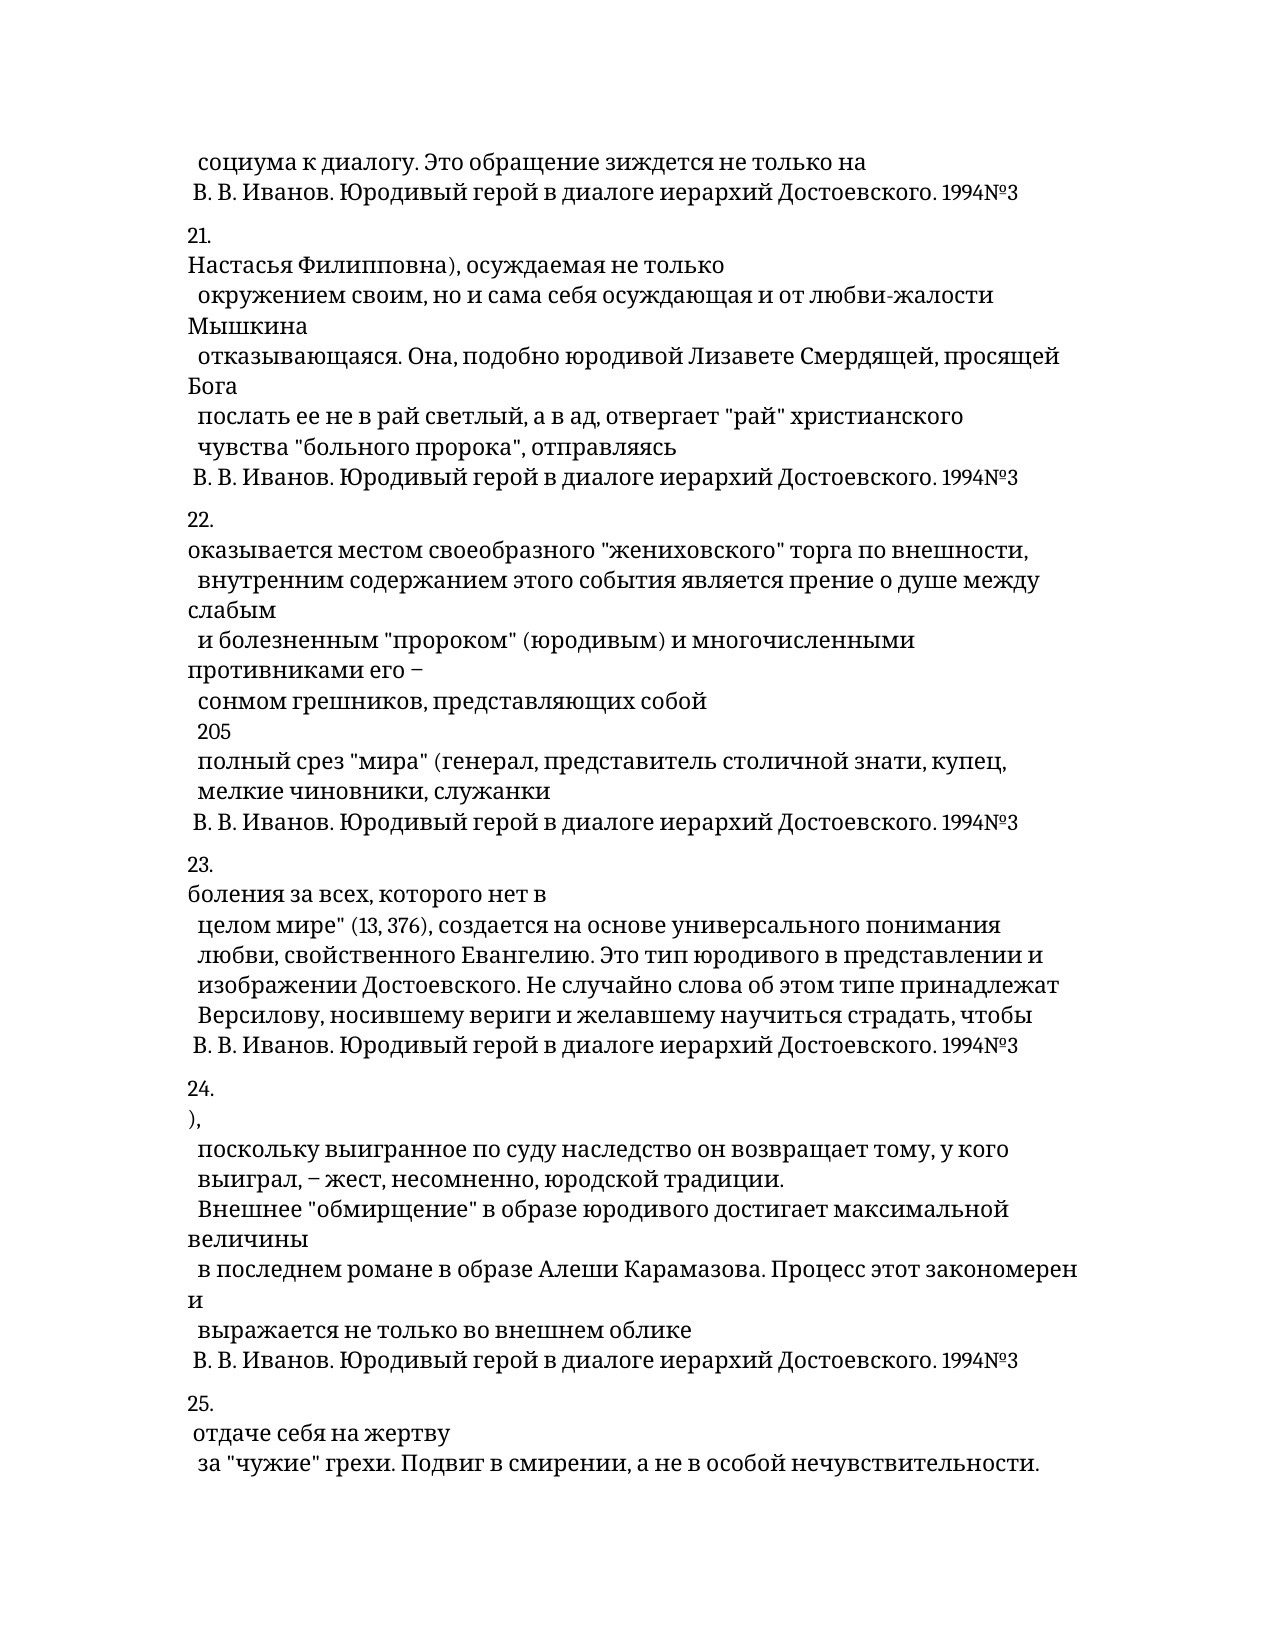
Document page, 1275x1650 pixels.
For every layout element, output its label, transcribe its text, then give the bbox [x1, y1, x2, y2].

text 23. боления за всех, которого нет в целом мире" (13, 376), создается на основе универсального понимания любви, свойственного Евангелию. Это тип юродивого в представлении и изображении Достоевского. Не случайно слова об этом типе принадлежат Версилову, носившему вериги и желавшему научиться страдать, чтобы В. В. Иванов. Юродивый герой в диалоге иерархий Достоевского. 1994№3 [187, 852, 1087, 1060]
text 24. ), поскольку выигранное по суду наследство он возвращает тому, у кого выиграл, ‒ жест, несомненно, юродской традиции. Внешнее "обмирщение" в образе юродивого достигает максимальной величины в последнем романе в образе Алеши Карамазова. Процесс этот закономерен и выражается не только во внешнем облике В. В. Иванов. Юродивый герой в диалоге иерархий Достоевского. 1994№3 [187, 1076, 1087, 1374]
text 21. Настасья Филипповна), осуждаемая не только окружением своим, но и сама себя осуждающая и от любви-жалости Мышкина отказывающаяся. Она, подобно юродивой Лизавете Смердящей, просящей Бога послать ее не в рай светлый, а в ад, отвергает "рай" христианского чувства "больного пророка", отправляясь В. В. Иванов. Юродивый герой в диалоге иерархий Достоевского. 1994№3 [187, 223, 1087, 491]
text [187, 1391, 1087, 1477]
text 22. оказывается местом своеобразного "жениховского" торга по внешности, внутренним содержанием этого события является прение о душе между слабым и болезненным "пророком" (юродивым) и многочисленными противниками его ‒ сонмом грешников, представляющих собой 205 полный срез "мира" (генерал, представитель столичной знати, купец, мелкие чиновники, служанки В. В. Иванов. Юродивый герой в диалоге иерархий Достоевского. 1994№3 [187, 507, 1087, 836]
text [187, 150, 1087, 207]
